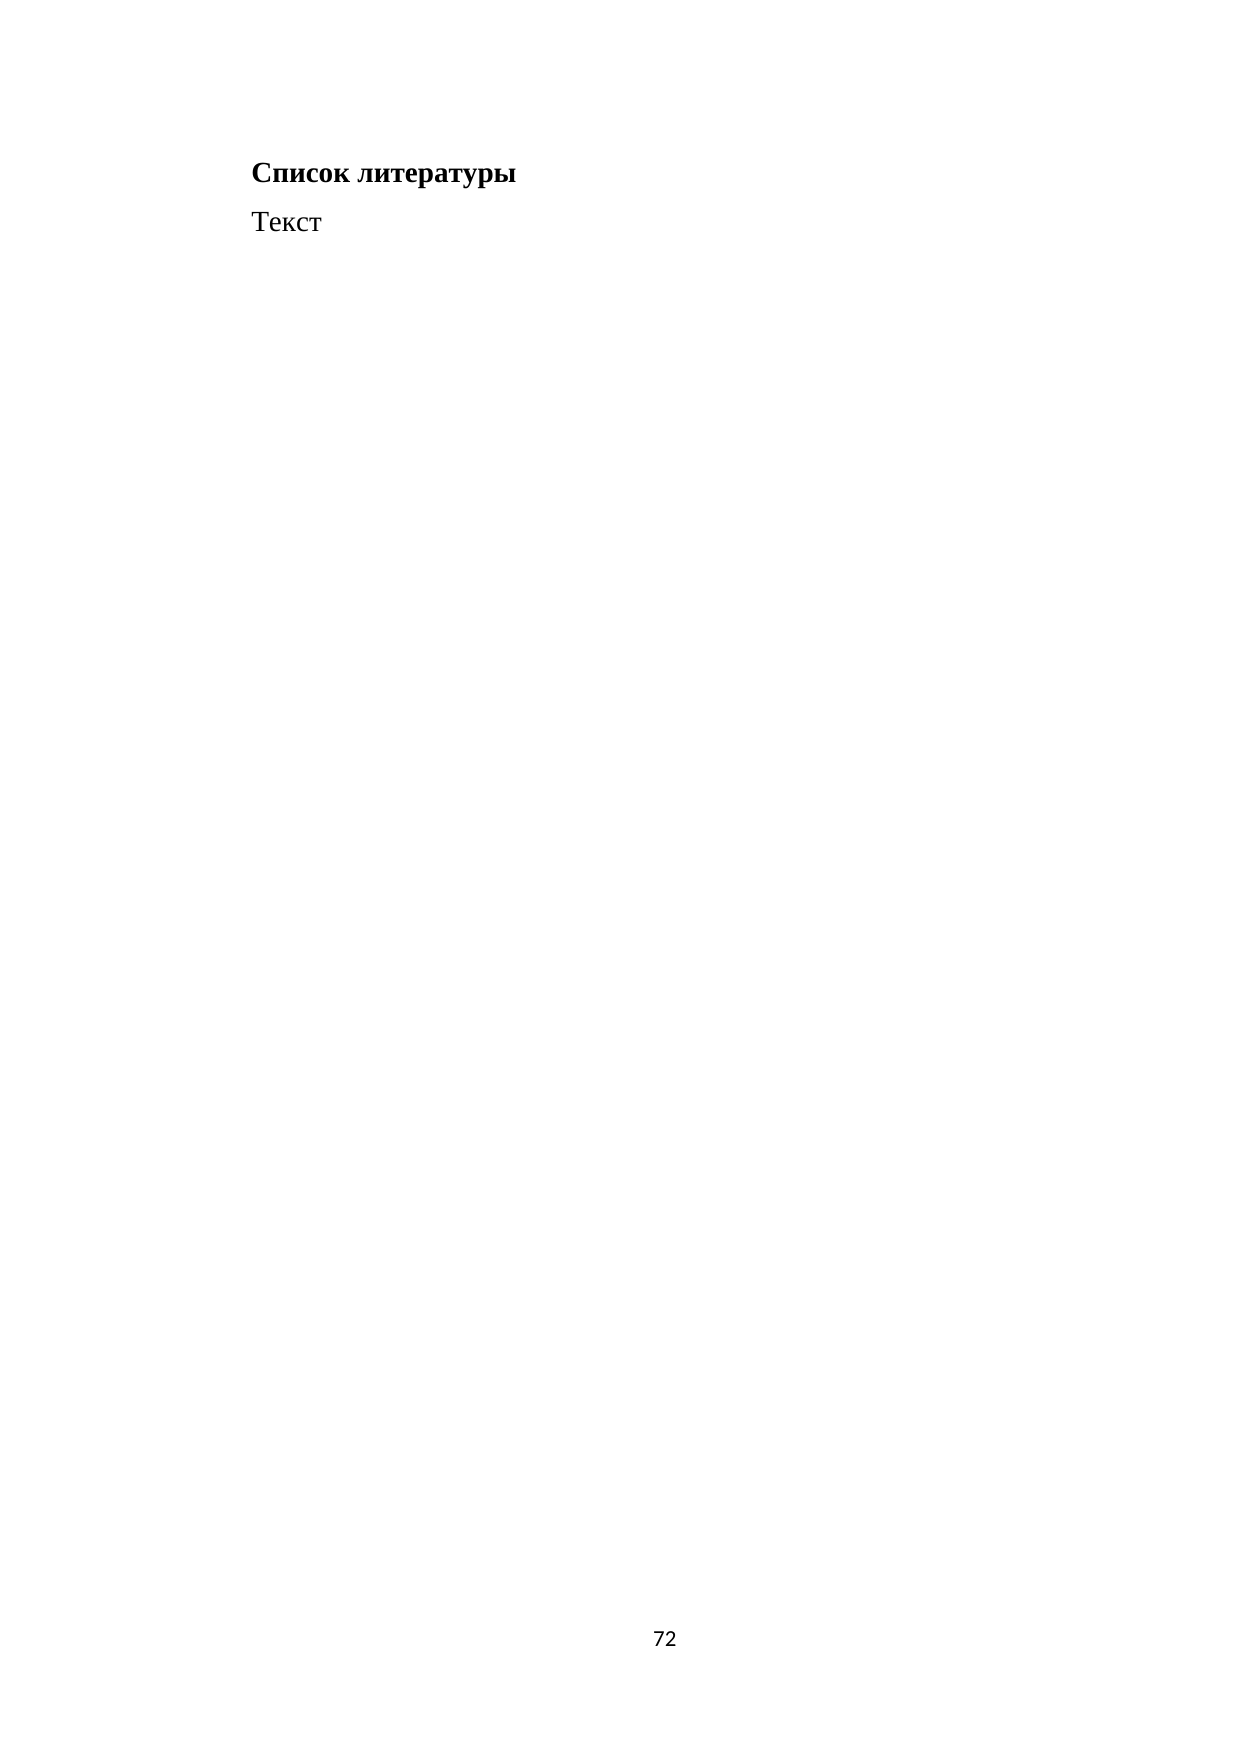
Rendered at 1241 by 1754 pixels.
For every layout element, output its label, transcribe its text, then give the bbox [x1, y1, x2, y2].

text Текст [177, 204, 1152, 238]
subtitle Список литературы [177, 156, 1152, 189]
